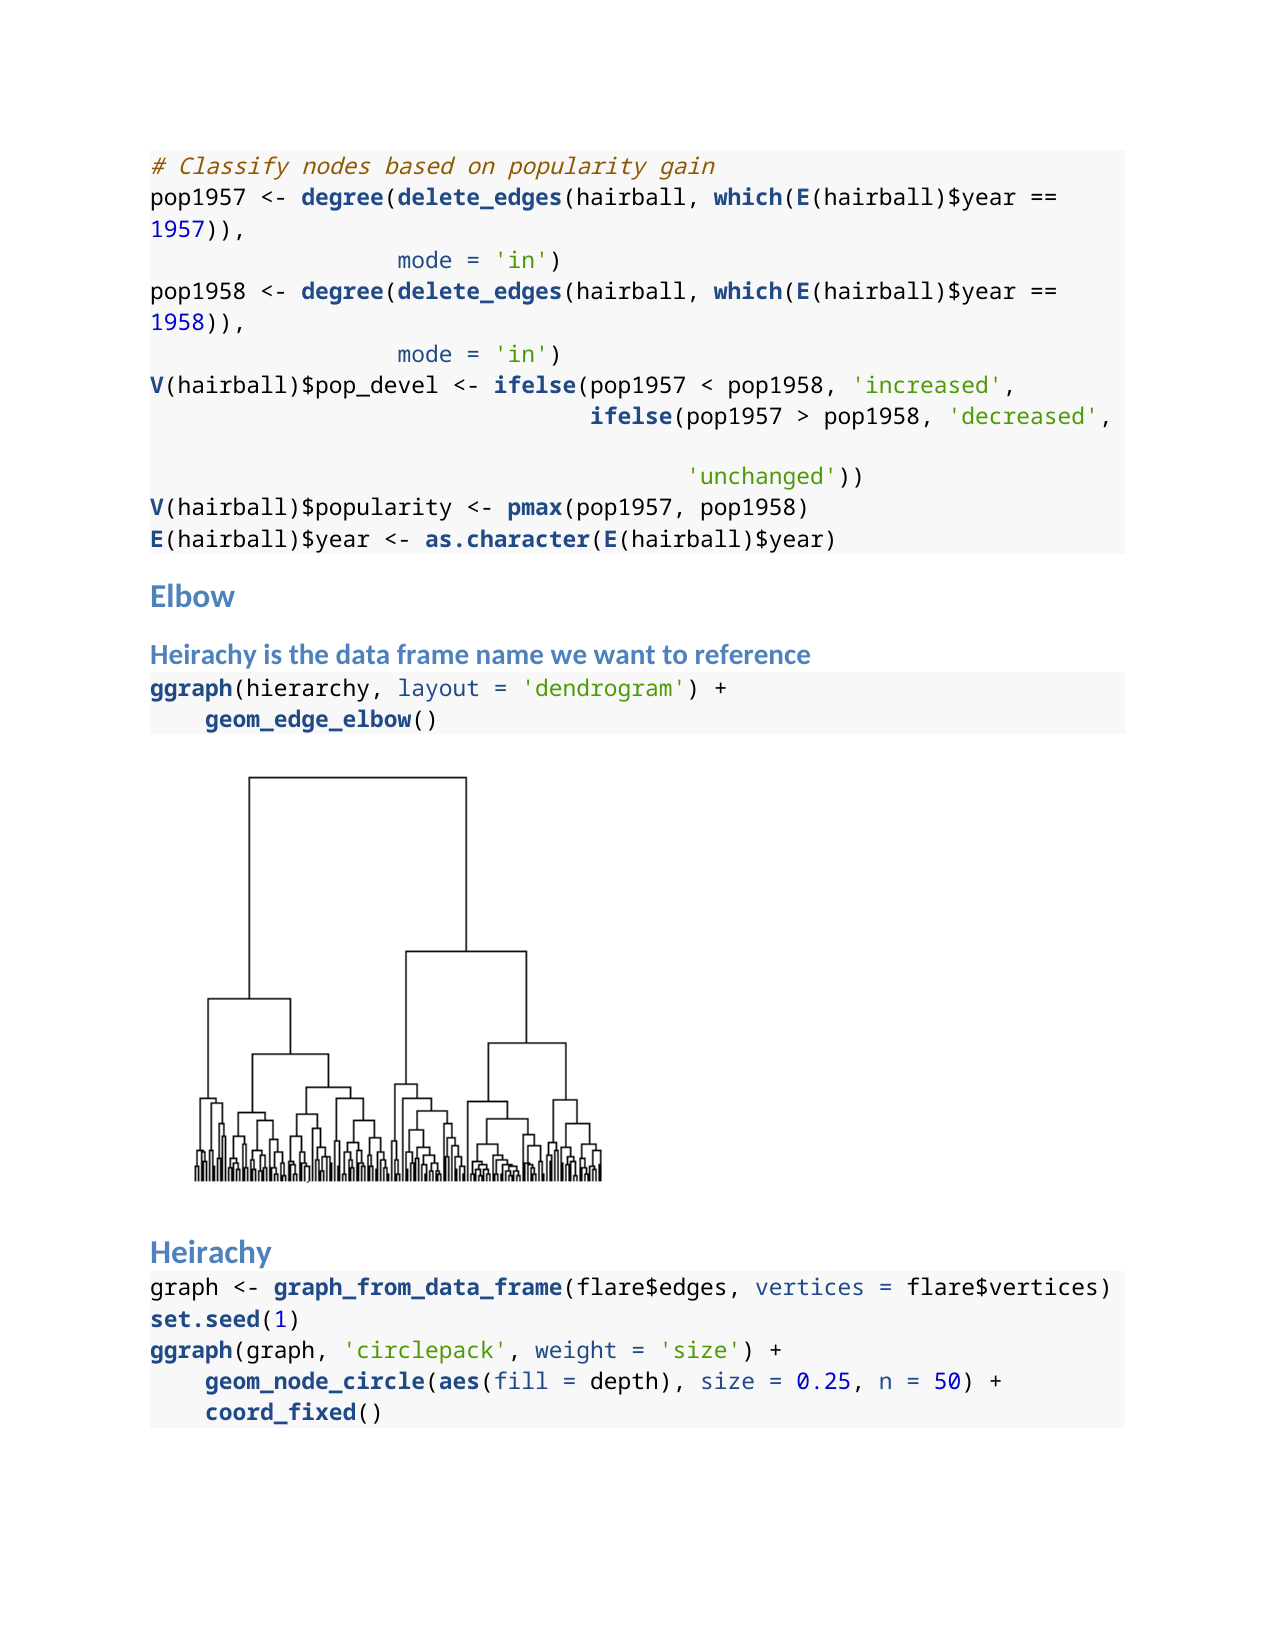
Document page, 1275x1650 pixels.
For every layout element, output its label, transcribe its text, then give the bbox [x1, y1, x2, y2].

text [150, 150, 1125, 554]
subtitle Heirachy is the data frame name we want to reference [150, 636, 1125, 672]
picture [168, 755, 624, 1210]
subtitle Heirachy [150, 1231, 1125, 1271]
text graph <- graph_from_data_frame(flare$edges, vertices = flare$vertices) set.seed(1) ggraph(graph, 'circlepack', weight = 'size') + geom_node_circle(aes(fill = depth), size = 0.25, n = 50) + coord_fixed() [301, 1271, 1125, 1428]
subtitle Elbow [150, 574, 1125, 615]
text ggraph(hierarchy, layout = 'dendrogram') + geom_edge_elbow() [439, 672, 1125, 734]
